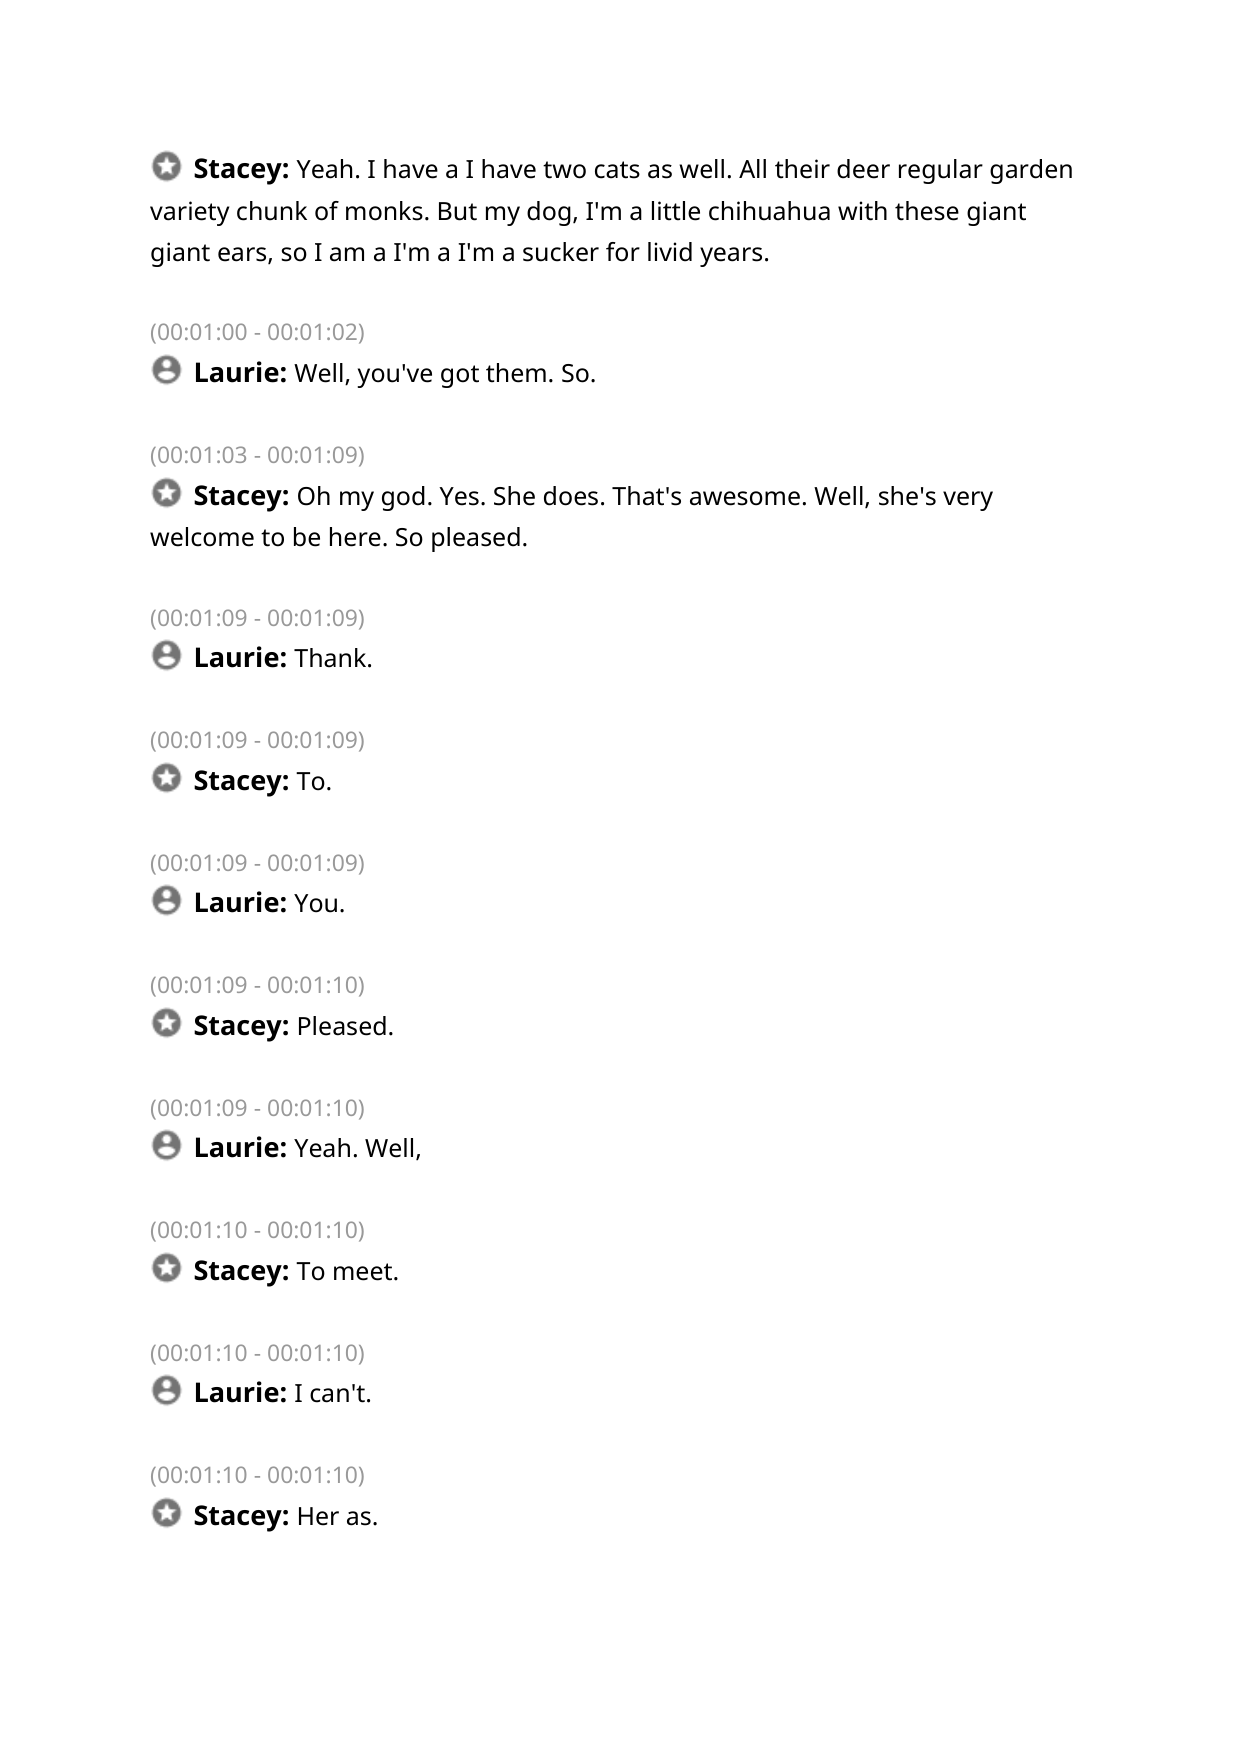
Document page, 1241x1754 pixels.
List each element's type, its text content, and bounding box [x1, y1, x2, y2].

text Stacey: Yeah. I have a I have two cats as well. All their deer regular garden variety chunk of monks. But my dog, I'm a little chihuahua with these giant giant ears, so I am a I'm a I'm a sucker for livid years. [150, 150, 1090, 268]
text (00:01:09 - 00:01:09) [150, 724, 1090, 755]
picture [150, 1006, 184, 1040]
picture [150, 353, 184, 387]
picture [150, 1251, 184, 1285]
text Laurie: I can't. [150, 1374, 1090, 1411]
text Laurie: Thank. [150, 639, 1090, 676]
text (00:01:03 - 00:01:09) [150, 439, 1090, 470]
text Stacey: To. [150, 761, 1090, 798]
text Stacey: To meet. [150, 1251, 1090, 1288]
text (00:01:09 - 00:01:09) [150, 601, 1090, 633]
text Stacey: Pleased. [150, 1006, 1090, 1043]
text (00:01:10 - 00:01:10) [150, 1214, 1090, 1245]
picture [150, 638, 184, 673]
picture [150, 149, 184, 184]
text (00:01:09 - 00:01:09) [150, 846, 1090, 878]
text Laurie: Well, you've got them. So. [150, 354, 1090, 391]
text (00:01:10 - 00:01:10) [150, 1459, 1090, 1490]
picture [150, 476, 184, 510]
text Stacey: Her as. [150, 1496, 1090, 1533]
text (00:01:09 - 00:01:10) [150, 969, 1090, 1000]
picture [150, 883, 184, 918]
picture [150, 1496, 184, 1530]
picture [150, 1373, 184, 1408]
text Stacey: Oh my god. Yes. She does. That's awesome. Well, she's very welcome to be here. So pleased. [150, 476, 1090, 554]
text (00:01:10 - 00:01:10) [150, 1336, 1090, 1368]
text (00:01:09 - 00:01:10) [150, 1091, 1090, 1123]
text Laurie: Yeah. Well, [150, 1129, 1090, 1166]
picture [150, 761, 184, 795]
picture [150, 1128, 184, 1163]
text Laurie: You. [150, 884, 1090, 921]
text (00:01:00 - 00:01:02) [150, 316, 1090, 347]
